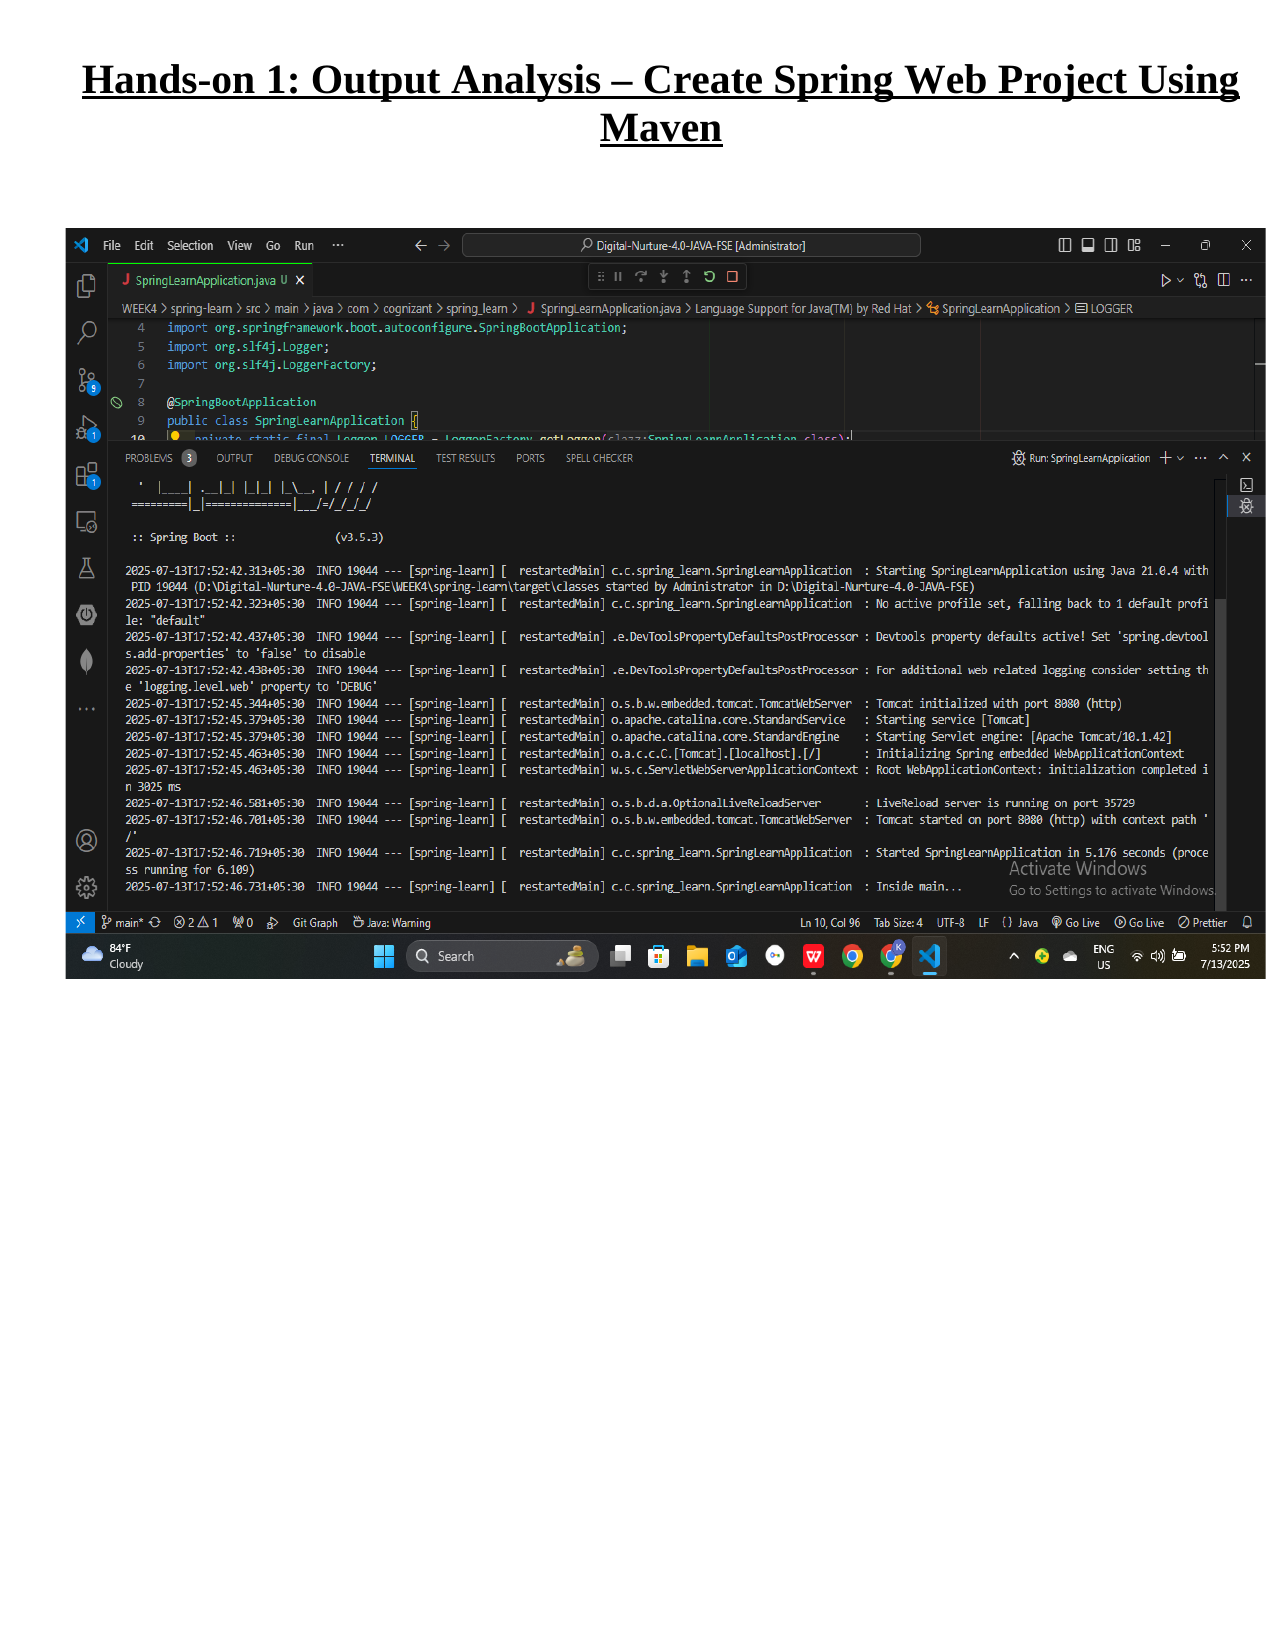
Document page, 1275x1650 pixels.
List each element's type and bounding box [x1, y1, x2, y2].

picture [65, 228, 1266, 979]
